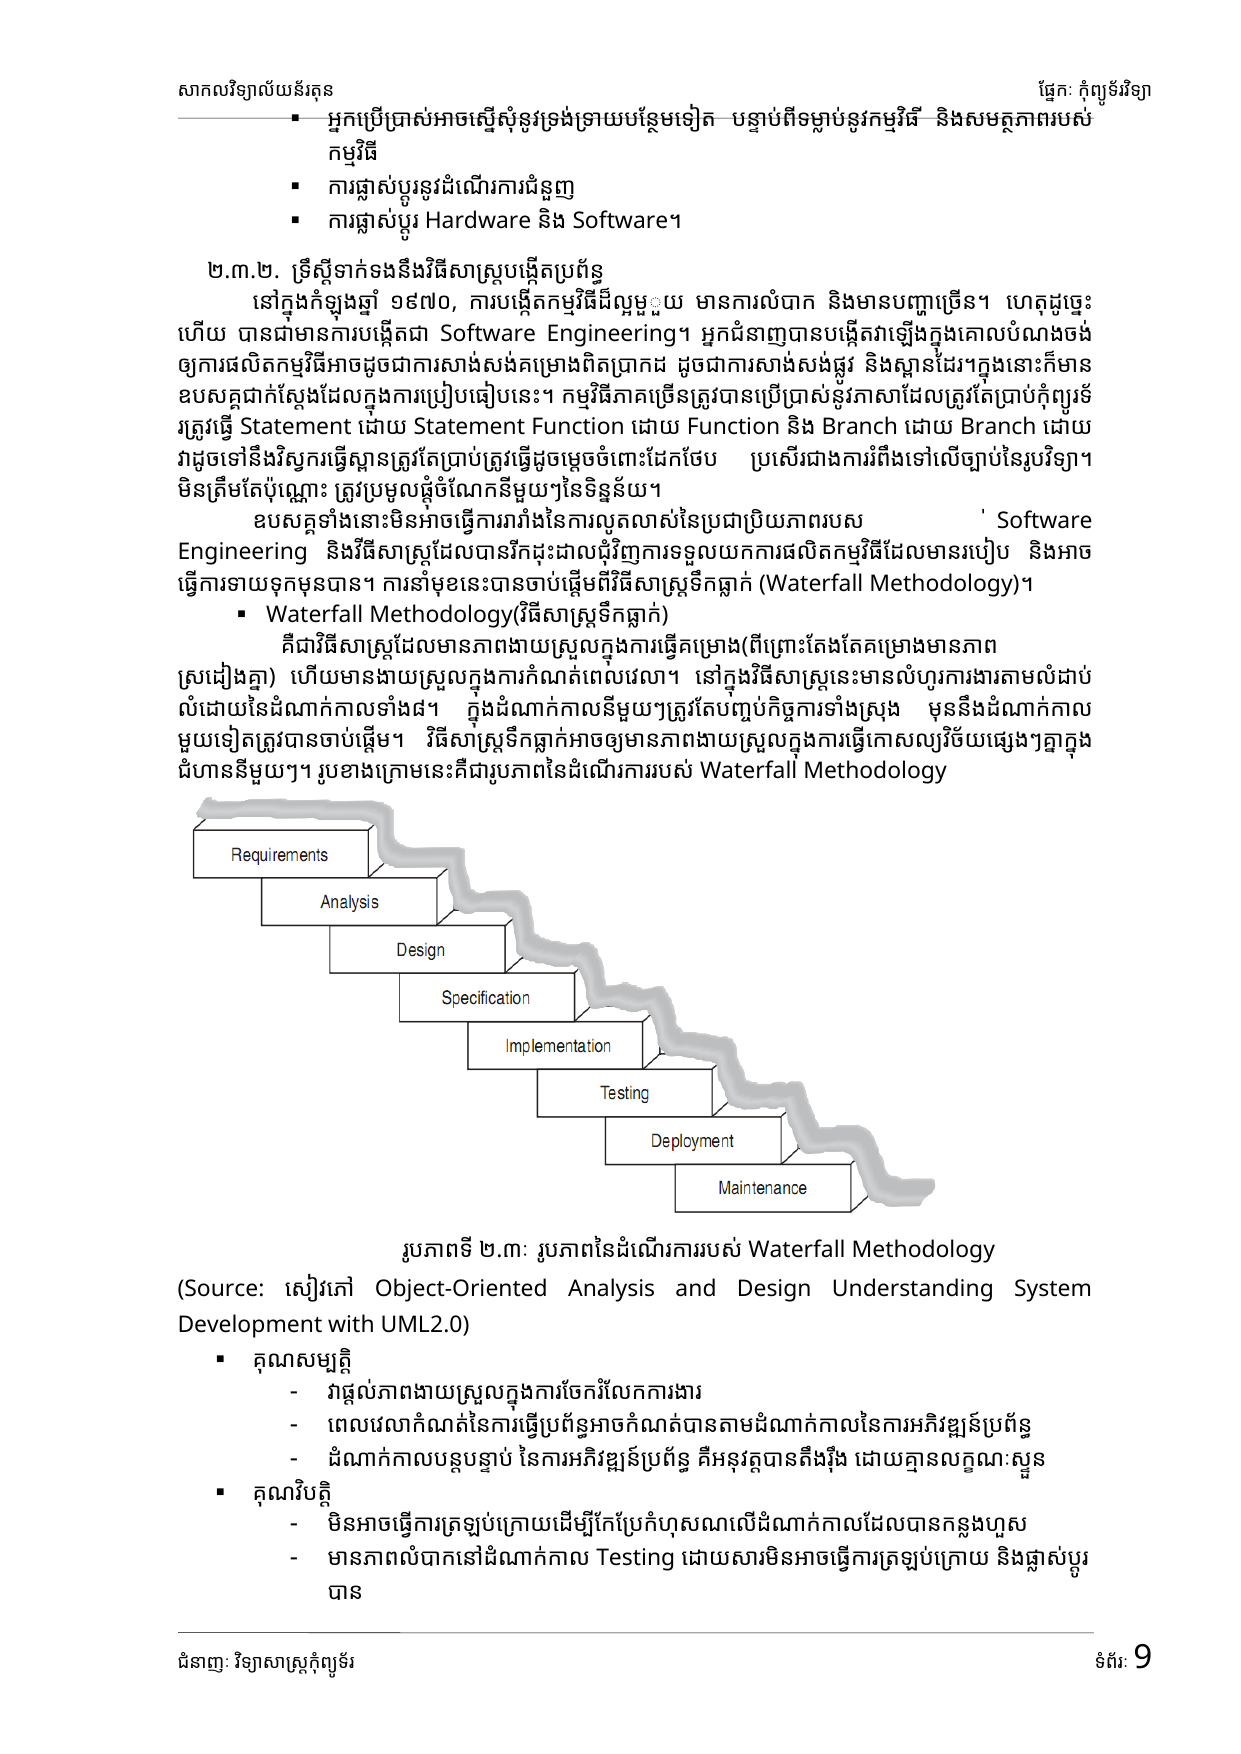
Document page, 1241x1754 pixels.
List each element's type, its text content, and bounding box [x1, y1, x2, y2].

list មានភាពលំបាកនៅដំណាក់កាល Testing ដោយសារមិនអាចធ្វើការត្រឡប់ក្រោយ និងផ្លាស់ប្តូរបាន [290, 1541, 1092, 1606]
text (Source: សៀវភៅ Object-Oriented Analysis and Design Understanding System Development with UML2.0) [177, 1272, 1092, 1339]
picture [177, 785, 947, 1222]
list ដំណាក់កាលបន្តបន្ទាប់ នៃការអភិវឌ្ឍន៍ប្រព័ន្ធ គឺអនុវត្តបានតឹងរុឹង ដោយគ្មានលក្ខណៈស្ទួន [290, 1442, 1092, 1473]
list ការផ្លាស់ប្តូរនូវដំណើរការជំនួញ [290, 170, 1092, 201]
list ពេលវេលាកំណត់នៃការធ្វើប្រព័ន្ធអាចកំណត់បានតាមដំណាក់កាលនៃការអភិវឌ្ឍន៍ប្រព័ន្ធ [290, 1408, 1092, 1440]
text គឺជាវិធីសាស្រ្តដែលមានភាពងាយស្រួលក្នុងការធ្វើគម្រោង(ពីព្រោះតែងតែគម្រោងមានភាពស្រដៀងគ្នា) ហើយមានងាយស្រួលក្នុងការកំណត់ពេលវេលា។ នៅក្នុងវិធីសាស្រ្តនេះមានលំហូរការងារតាមលំដាប់លំដោយនៃដំណាក់កាលទាំង៨។ ក្នុងដំណាក់កាលនីមួយៗត្រូវតែបញ្ចប់កិច្ចការទាំងស្រុង មុននឹងដំណាក់កាលមួយទៀតត្រូវបានចាប់ផ្តើម។ វិធីសាស្រ្តទឹកធ្លាក់អាចឲ្យមានភាពងាយស្រួលក្នុងការធ្វើកោសល្យវិច័យផ្សេងៗគ្នាក្នុងជំហាននីមួយៗ។ រូបខាងក្រោមនេះគឺជារូបភាពនៃដំណើរការរបស់ Waterfall Methodology [177, 629, 1092, 785]
text ២.៣.២. ទ្រឹស្ដីទាក់ទងនឹងវិធីសាស្រ្តបង្កើតប្រព័ន្ធ [177, 254, 1092, 285]
text ឧបសគ្គទាំងនោះមិនអាចធ្វើការរារាំងនៃការលូតលាស់នៃប្រជាប្រិយភាពរបស់ Software Engineering និងវីធីសាស្ត្រដែលបានរីកដុះដាលជុំវិញការទទួលយកការផលិតកម្មវិធីដែលមានរបៀប និងអាចធ្វើការទាយទុកមុនបាន។ ការនាំមុខនេះបានចាប់ផ្តើមពីវិធីសាស្រ្តទឹកធ្លាក់ (Waterfall Methodology)។ [177, 504, 1092, 598]
list មិនអាចធ្វើការត្រឡប់ក្រោយដើម្បីកែប្រែកំហុសណលើដំណាក់កាលដែលបានកន្លងហួស [290, 1507, 1092, 1538]
list គុណវិបត្តិ [215, 1476, 1092, 1507]
list គុណសម្បត្តិ [215, 1343, 1092, 1375]
list Waterfall Methodology​(វិធីសាស្រ្តទឹកធ្លាក់) [236, 598, 1092, 629]
list វាផ្តល់ភាពងាយស្រួលក្នុងការចែករំលែកការងារ [290, 1375, 1092, 1406]
text រូបភាពទី ២.៣ៈ​ រូបភាពនៃដំណើរការរបស់ Waterfall Methodology​ [327, 1222, 1092, 1265]
list ការផ្លាស់ប្តូរ Hardware និង Software។ [290, 203, 1092, 235]
text នៅក្នុងកំឡុងឆ្នាំ ១៩៧០, ការបង្កើតកម្មវិធីដ៏ល្អមួួយ មានការលំបាក និងមានបញ្ហាច្រើន។ ហេតុដូច្នេះហើយ បានជាមានការបង្កើតជា Software Engineering។ អ្នកជំនាញបានបង្កើតវាឡើងក្នុងគោលបំណងចង់ឲ្យការផលិតកម្មវិធីអាចដូចជាការសាង់សង់គម្រោងពិតប្រាកដ ដូចជាការសាង់សង់ផ្លូវ និងស្ពានដែរ។ក្នុងនោះក៏មានឧបសគ្គជាក់ស្តែងដែលក្នុងការប្រៀបធៀបនេះ។ កម្មវិធីភាគច្រើនត្រូវបានប្រើប្រាស់នូវភាសាដែលត្រូវតែប្រាប់កុំព្យូរទ័រត្រូវធ្វើ Statement ដោយ Statement Function ដោយ Function និង Branch ដោយ Branch ដោយវាដូចទៅនឹងវិស្វករធ្វើស្ពានត្រូវតែប្រាប់ត្រូវធ្វើដូចម្តេចចំពោះដែកថែប ប្រសើរជាងការរំពឹងទៅលើច្បាប់នៃរូបវិទ្យា។ មិនត្រឹមតែប៉ុណ្ណោះ ត្រូវប្រមូលផ្តុំចំណែកនីមួយៗនៃទិន្នន័យ។ [177, 285, 1092, 504]
list អ្នកប្រើប្រាស់អាចស្នើសុំនូវទ្រង់ទ្រាយបន្ថែមទៀត បន្ទាប់ពីទម្លាប់នូវកម្មវិធី និងសមត្ថភាពរបស់កម្មវិធី [290, 102, 1092, 167]
